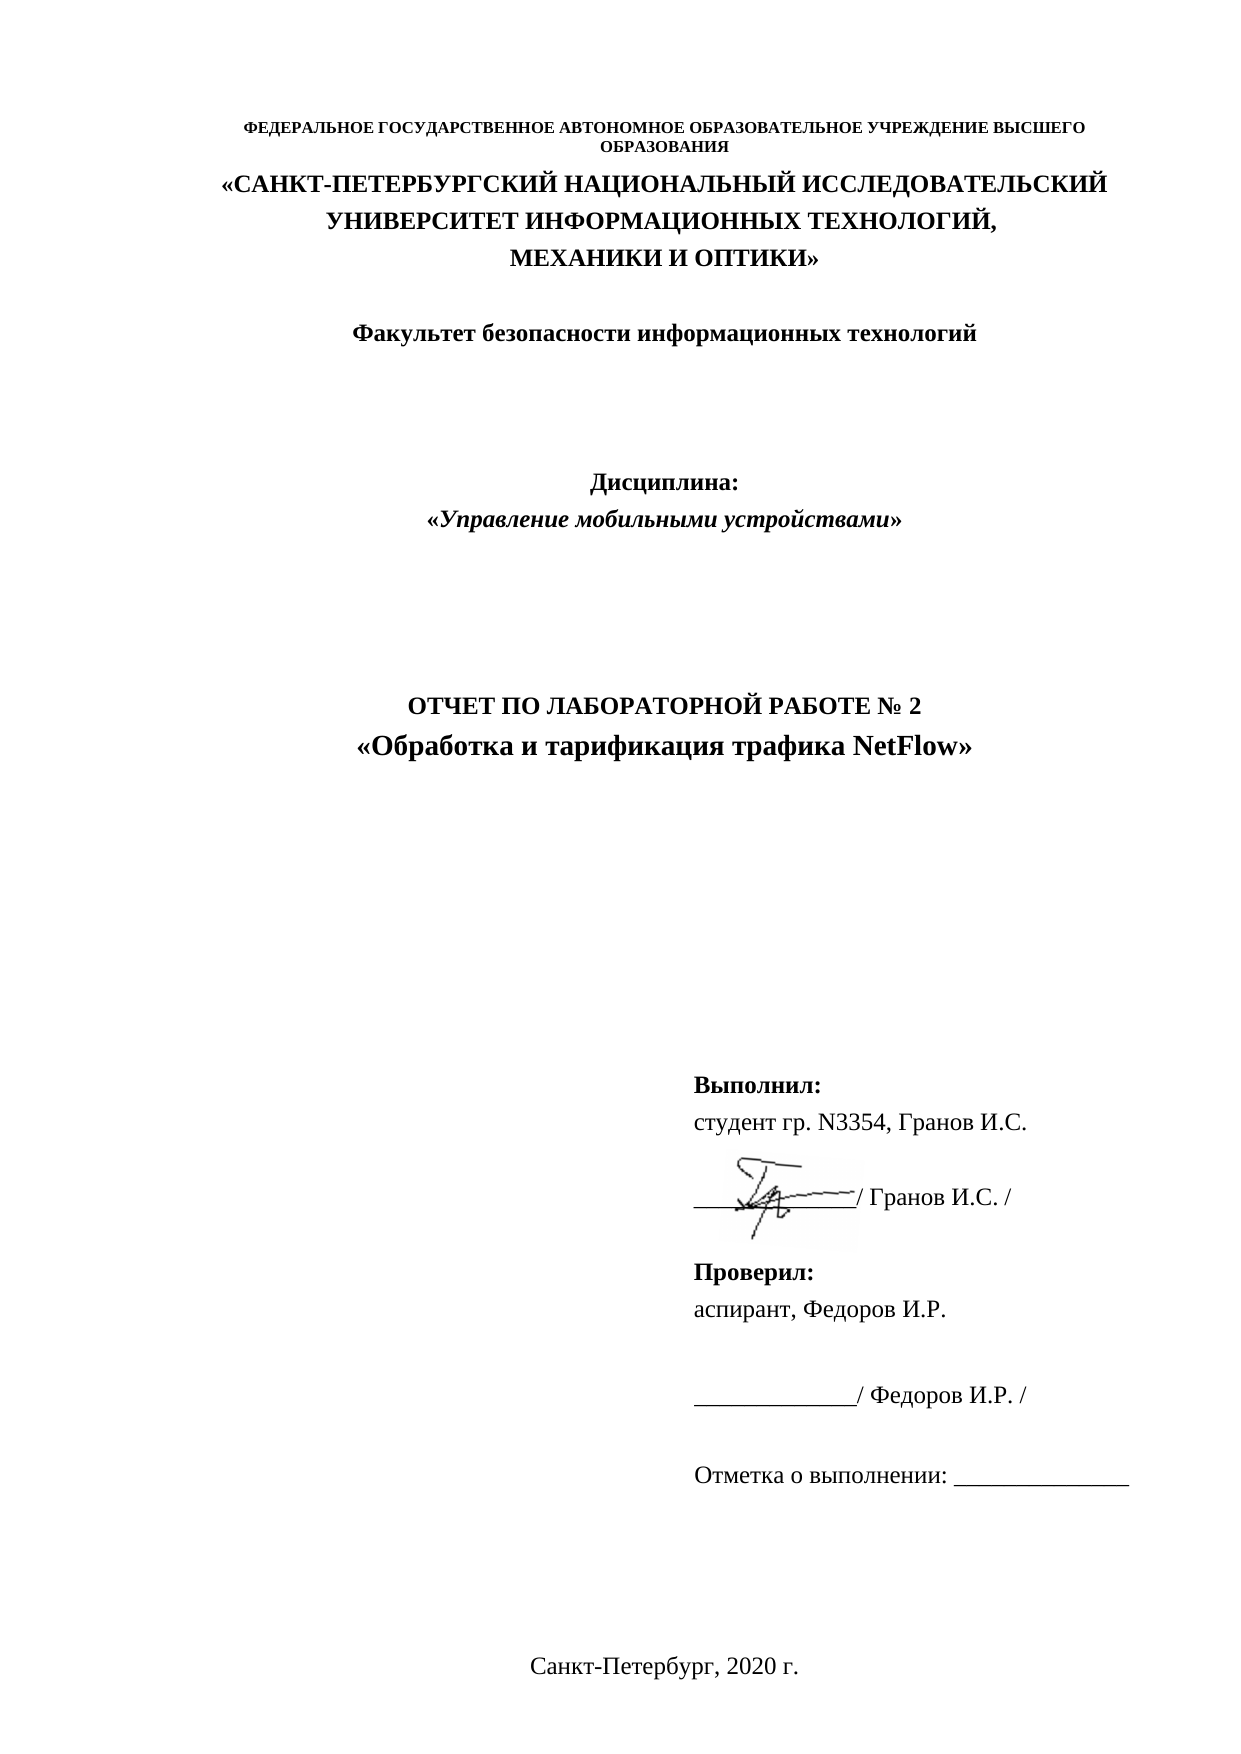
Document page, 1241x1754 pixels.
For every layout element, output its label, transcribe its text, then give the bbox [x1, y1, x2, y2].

text _____________/ Федоров И.Р. / [620, 1380, 1152, 1409]
text Выполнил: [619, 1070, 1152, 1099]
picture [724, 1149, 864, 1182]
text Факультет безопасности информационных технологий [177, 318, 1152, 347]
text «САНКТ-ПЕТЕРБУРГСКИЙ НАЦИОНАЛЬНЫЙ ИССЛЕДОВАТЕЛЬСКИЙ УНИВЕРСИТЕТ ИНФОРМАЦИОННЫХ ТЕХНОЛОГИЙ, МЕХАНИКИ И ОПТИКИ» [177, 169, 1152, 272]
text студент гр. N3354, Гранов И.С. [619, 1107, 1152, 1136]
text «Обработка и тарификация трафика NetFlow» [177, 728, 1152, 762]
text _____________/ Гранов И.С. / [619, 1182, 1152, 1211]
text «Управление мобильными устройствами» [177, 504, 1152, 533]
text ФЕДЕРАЛЬНОЕ ГОСУДАРСТВЕННОЕ АВТОНОМНОЕ ОБРАЗОВАТЕЛЬНОЕ УЧРЕЖДЕНИЕ ВЫСШЕГО ОБРАЗОВАНИЯ [177, 118, 1152, 156]
text Дисциплина: [177, 467, 1152, 496]
text , Федоров И.Р. [619, 1294, 1152, 1323]
text Отметка о выполнении: ______________ [694, 1461, 1152, 1489]
picture [719, 1211, 860, 1252]
text ОТЧЕТ ПО ЛАБОРАТОРНОЙ РАБОТЕ № 2 [177, 691, 1152, 720]
text Проверил: [619, 1257, 1152, 1285]
